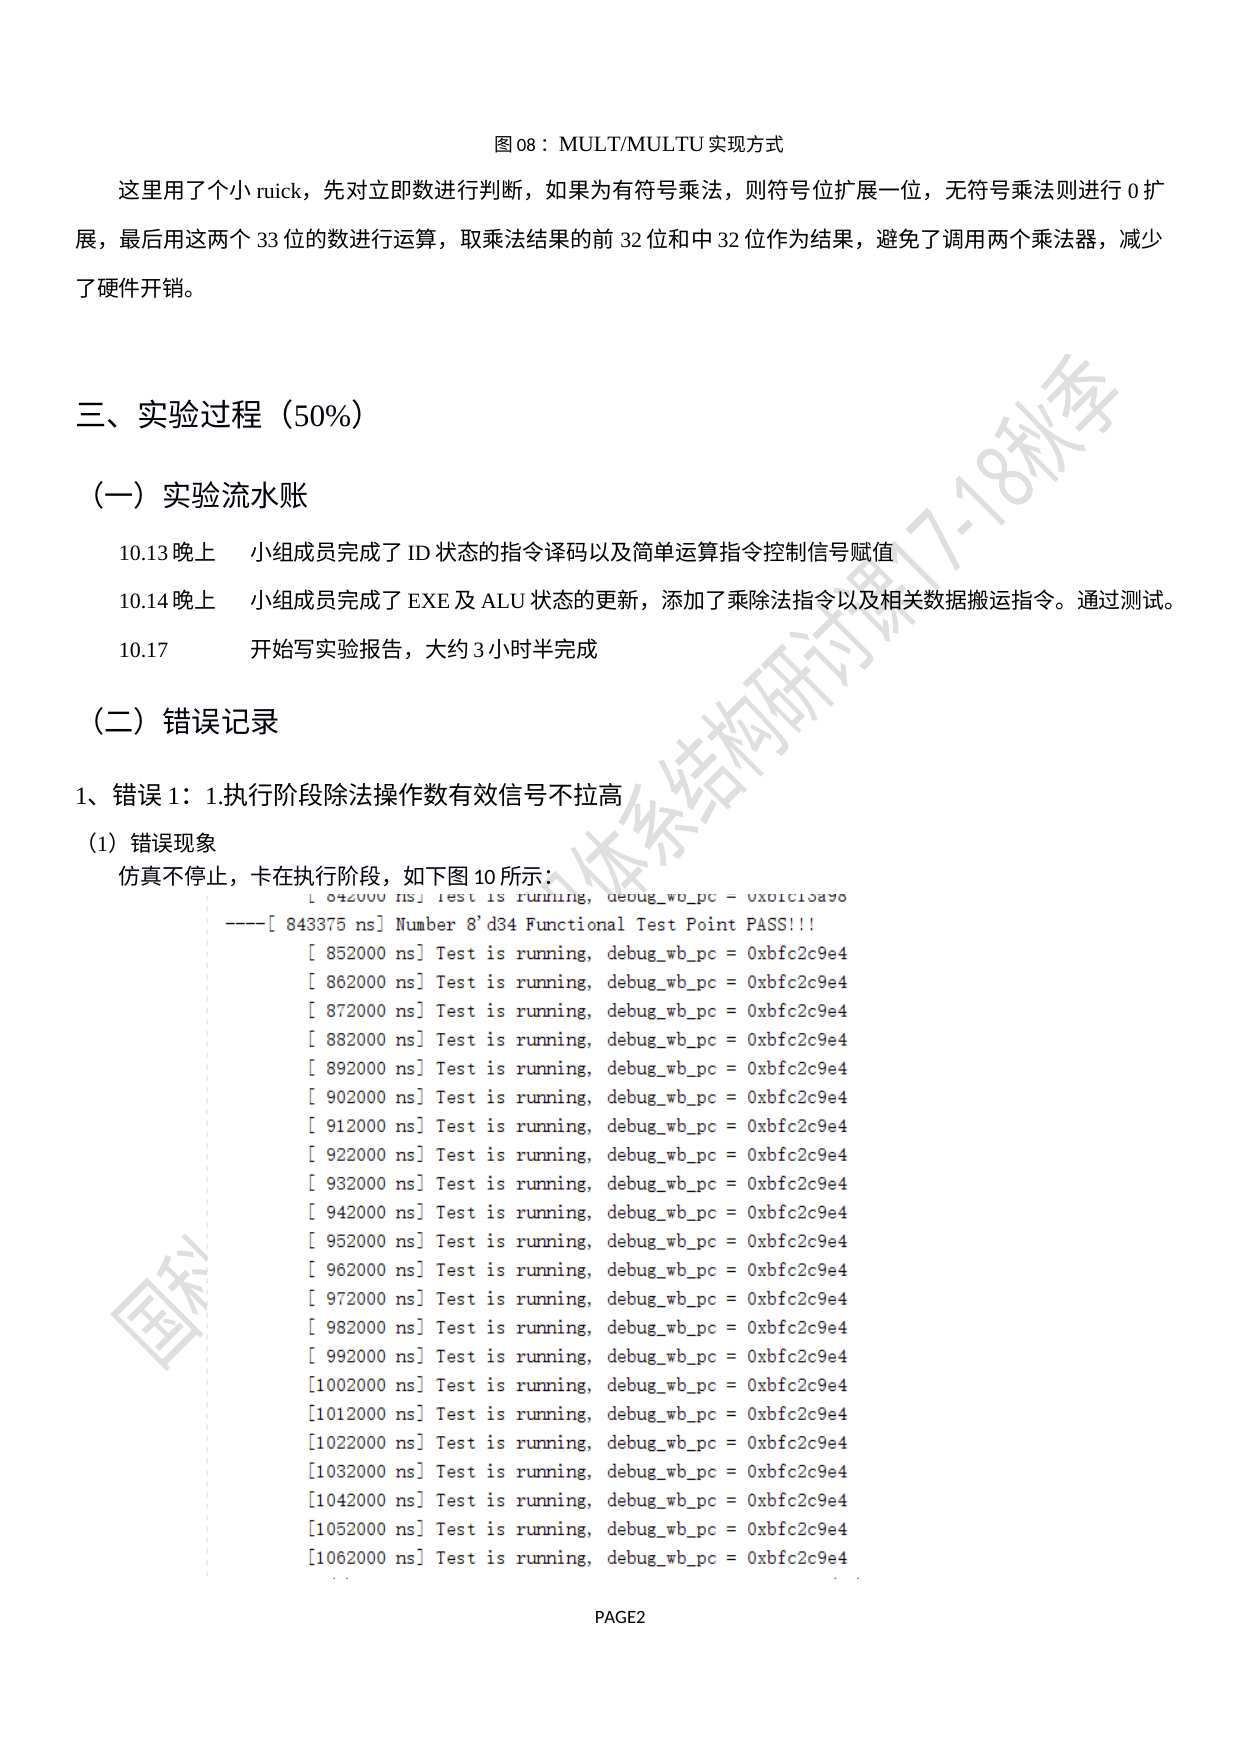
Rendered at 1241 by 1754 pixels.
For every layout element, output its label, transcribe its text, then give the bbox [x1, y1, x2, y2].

text 仿真不停止，卡在执行阶段，如下图10所示： [75, 858, 1165, 891]
picture [206, 894, 1048, 1579]
text （1）错误现象 [75, 826, 1165, 858]
text 这里用了个小ruick，先对立即数进行判断，如果为有符号乘法，则符号位扩展一位，无符号乘法则进行0扩展，最后用这两个33位的数进行运算，取乘法结果的前32位和中32位作为结果，避免了调用两个乘法器，减少了硬件开销。 [75, 173, 1165, 303]
text （一）实验流水账 [75, 461, 1165, 526]
text 1、错误1：1.执行阶段除法操作数有效信号不拉高 [75, 761, 1165, 826]
text 10.14晚上 小组成员完成了EXE及ALU状态的更新，添加了乘除法指令以及相关数据搬运指令。通过测试。 [75, 583, 1165, 615]
text 10.17 开始写实验报告，大约3小时半完成 [75, 631, 1165, 664]
text 图08 ：MULT/MULTU实现方式 [75, 127, 1165, 159]
text 三、实验过程（50%） [75, 380, 1165, 445]
text （二）错误记录 [75, 688, 1165, 753]
text 10.13晚上 小组成员完成了ID状态的指令译码以及简单运算指令控制信号赋值 [75, 534, 1165, 567]
